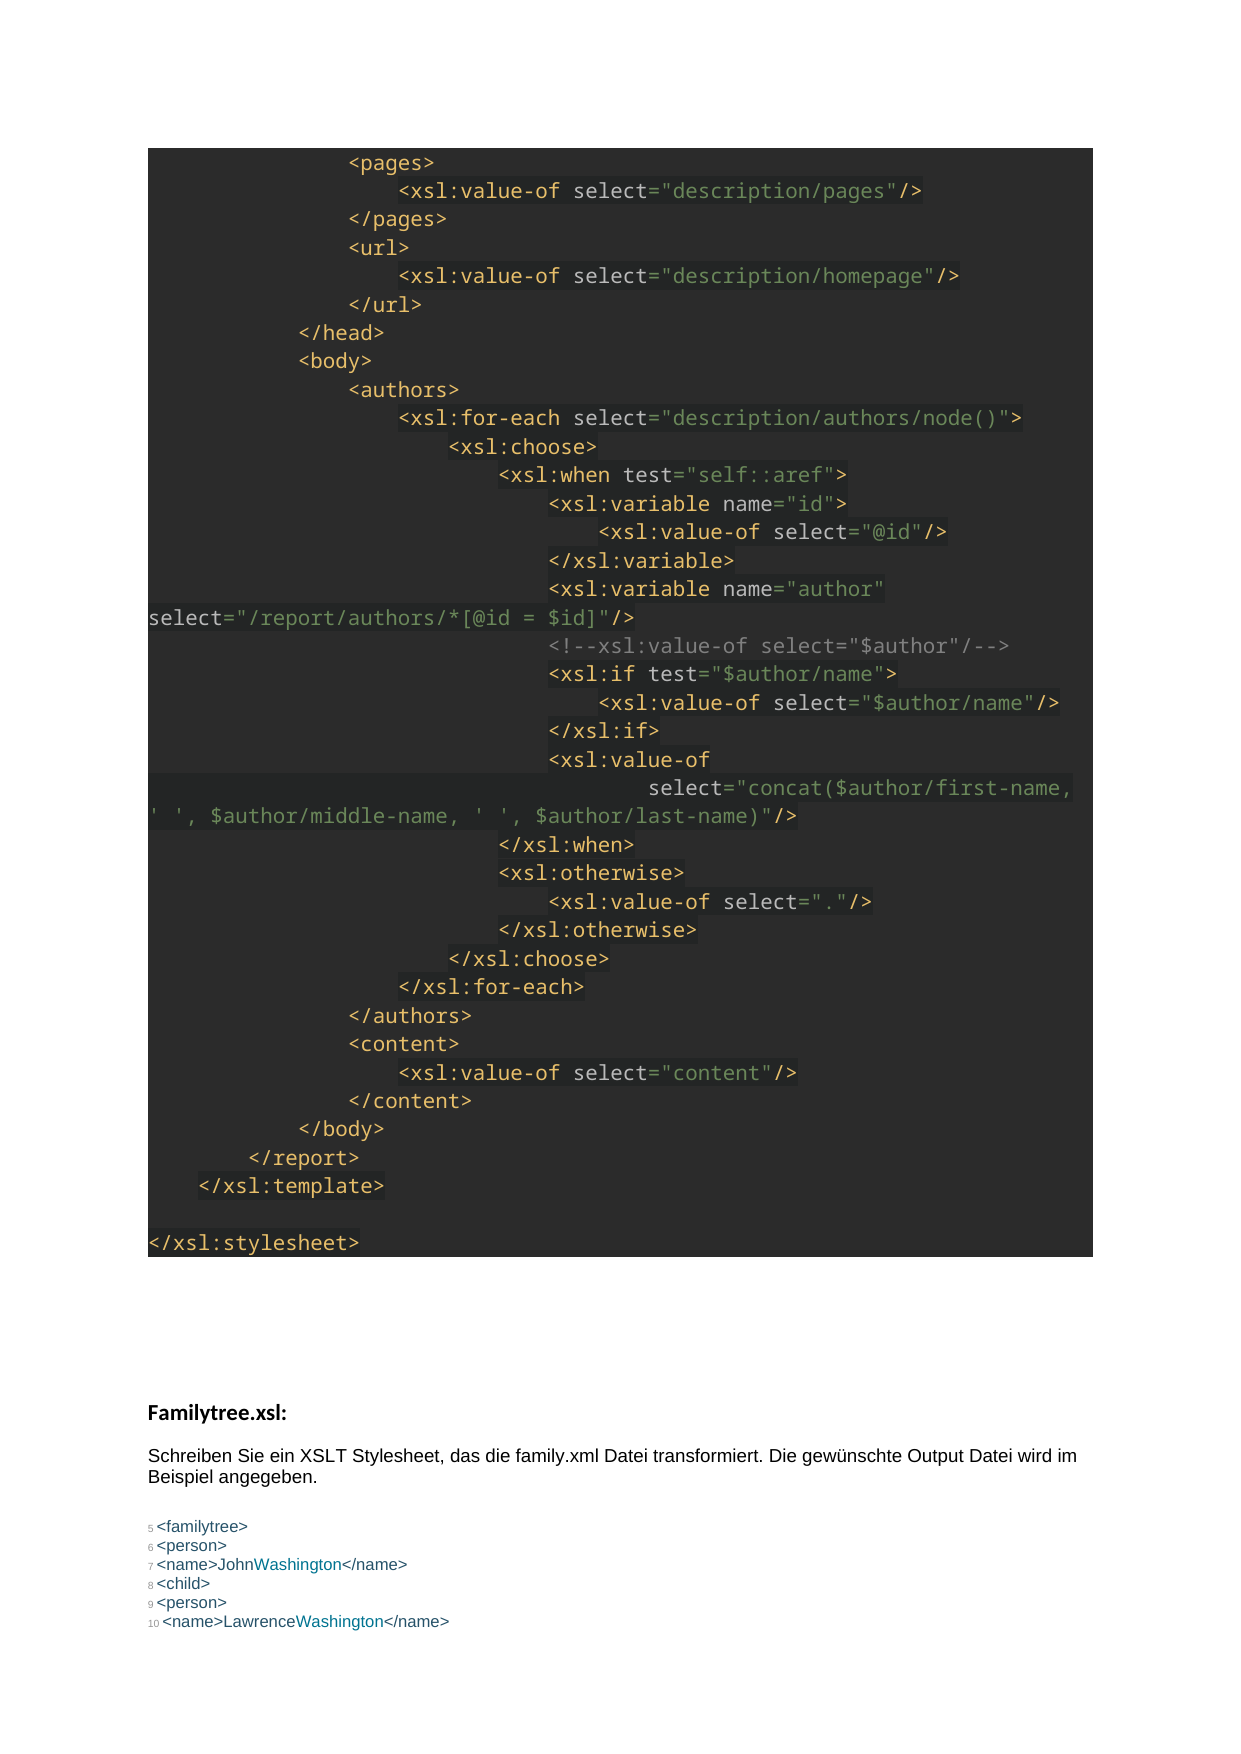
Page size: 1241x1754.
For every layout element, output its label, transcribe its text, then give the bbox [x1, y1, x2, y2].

text 8 <child> [148, 1574, 1093, 1593]
text Familytree.xsl: [148, 1398, 1093, 1426]
text 6 <person> [148, 1536, 1093, 1555]
text Schreiben Sie ein XSLT Stylesheet, das die family.xml Datei transformiert. Die gewünschte Output Datei wird im Beispiel angegeben. [148, 1444, 1093, 1488]
text 9 <person> [148, 1593, 1093, 1612]
text 7 <name>JohnWashington</name> [148, 1555, 1093, 1574]
text 10 <name>LawrenceWashington</name> [148, 1612, 1093, 1631]
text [148, 148, 1093, 1257]
text 5 <familytree> [148, 1516, 1093, 1536]
